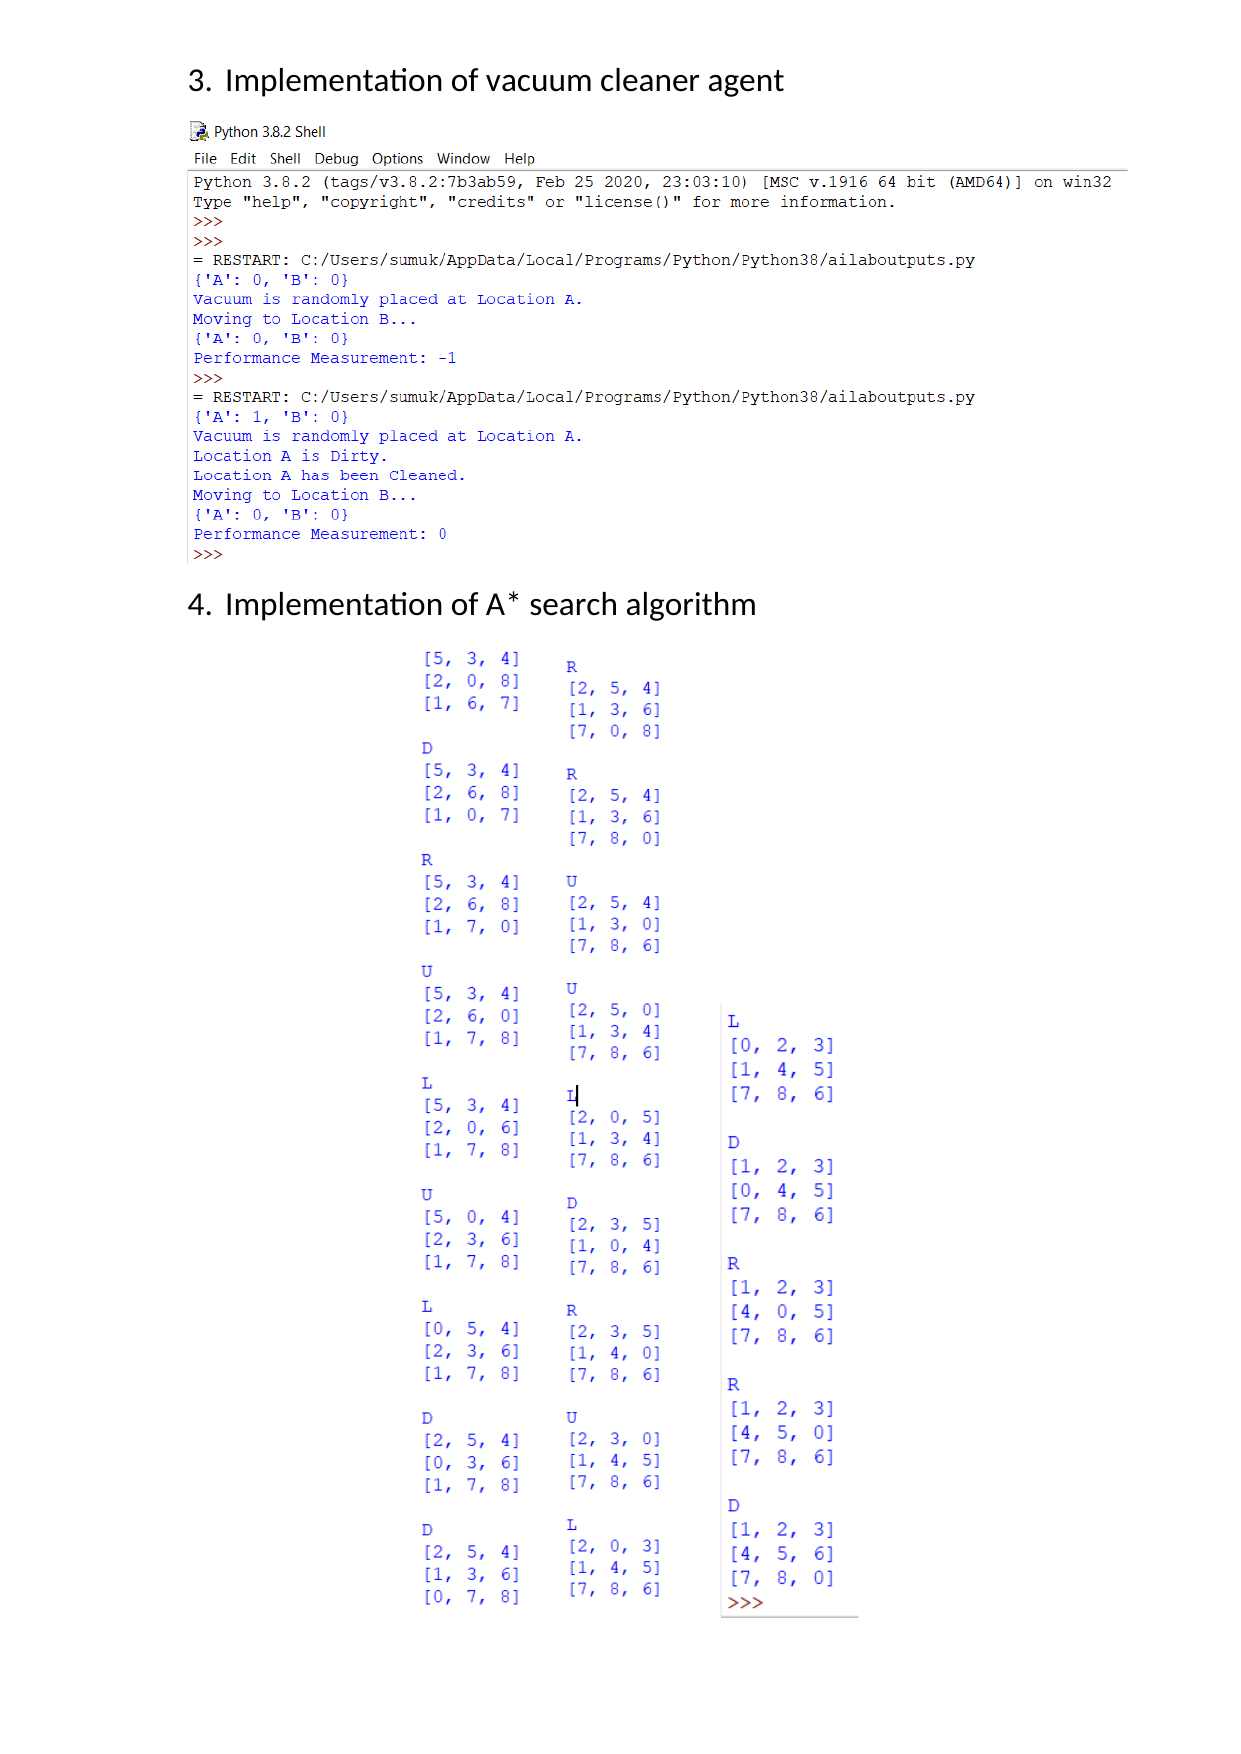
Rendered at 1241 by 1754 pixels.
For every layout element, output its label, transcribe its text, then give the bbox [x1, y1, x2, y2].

list Implementation of A* search algorithm [187, 583, 1090, 624]
list Implementation of vacuum cleaner agent [187, 59, 1090, 100]
picture [187, 119, 1128, 564]
picture [720, 1003, 859, 1618]
picture [561, 655, 706, 1618]
picture [419, 643, 539, 1618]
